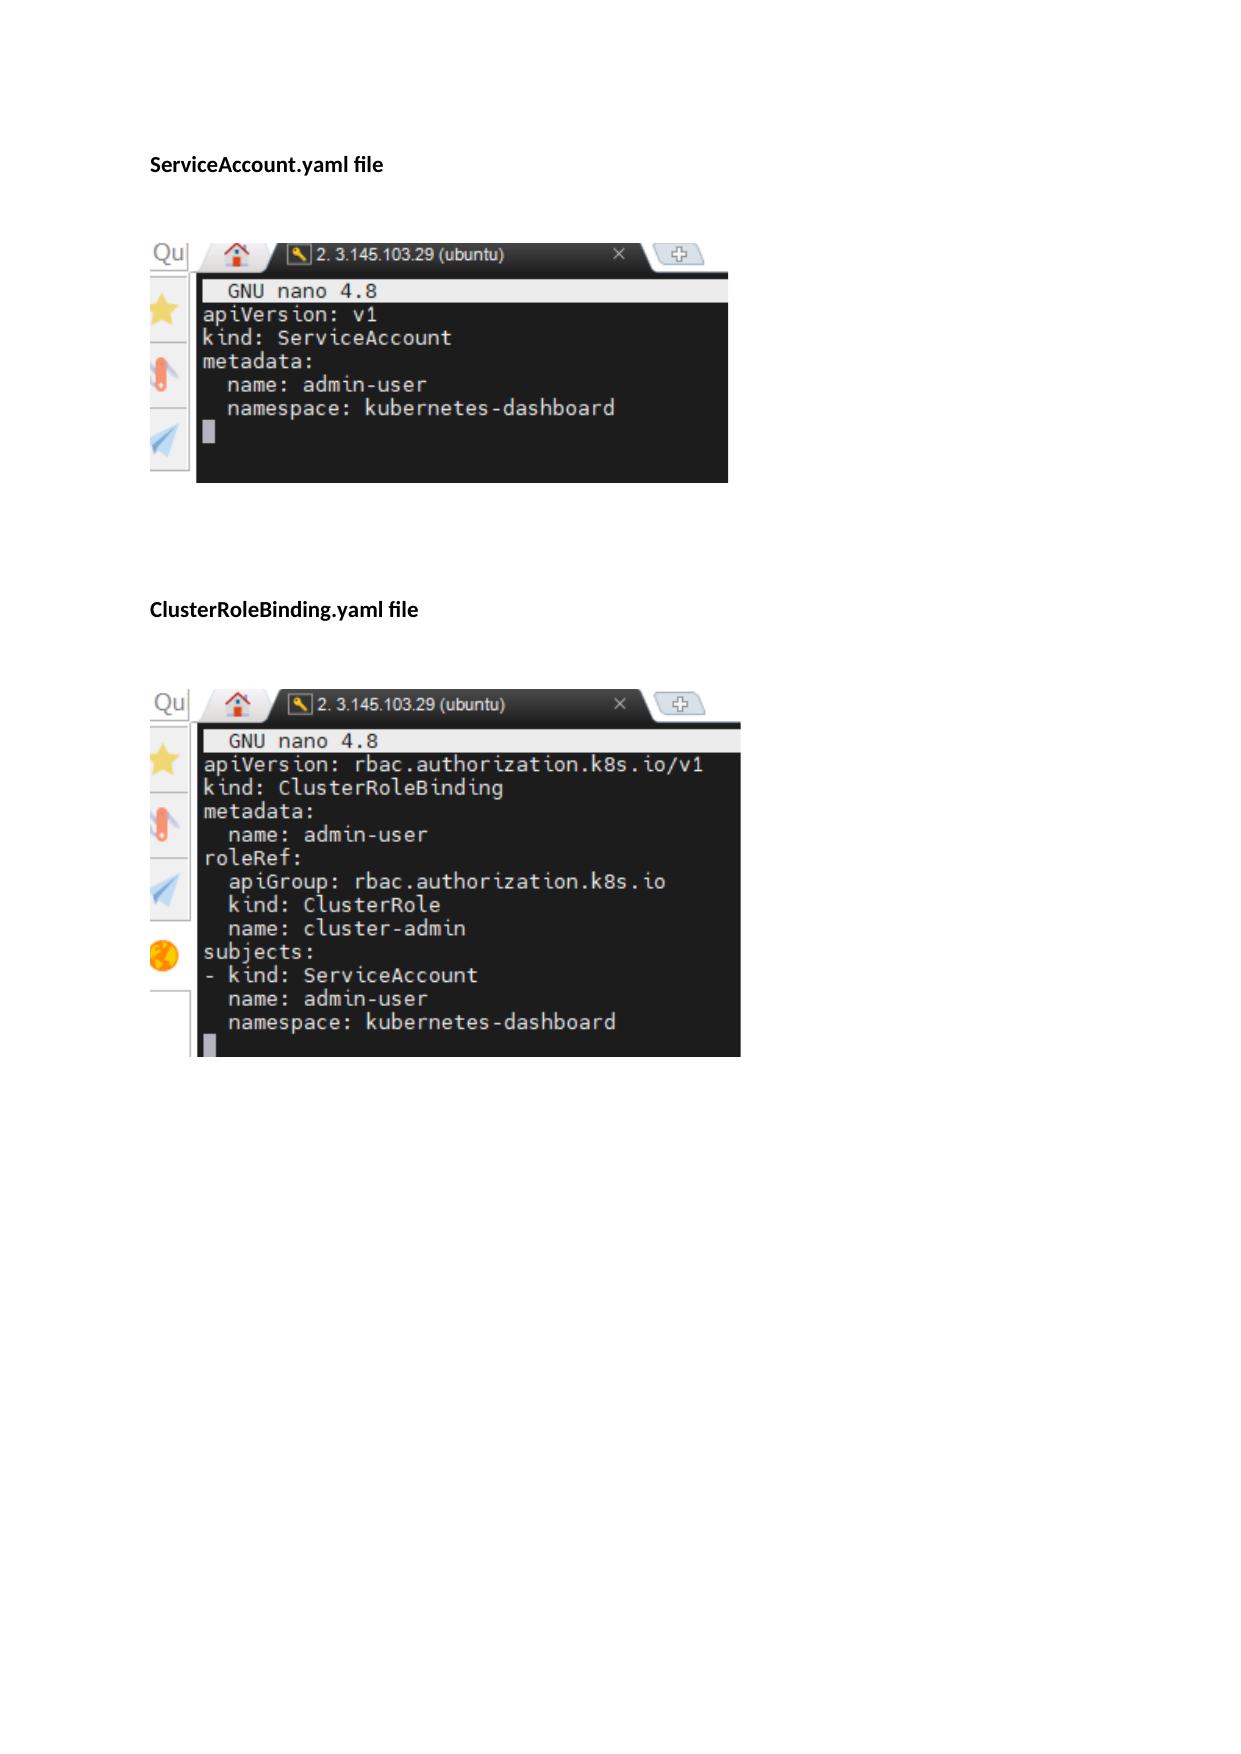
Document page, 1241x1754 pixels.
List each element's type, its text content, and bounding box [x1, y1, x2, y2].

text ServiceAccount.yaml file [150, 150, 1090, 178]
text ClusterRoleBinding.yaml file [150, 595, 1090, 623]
